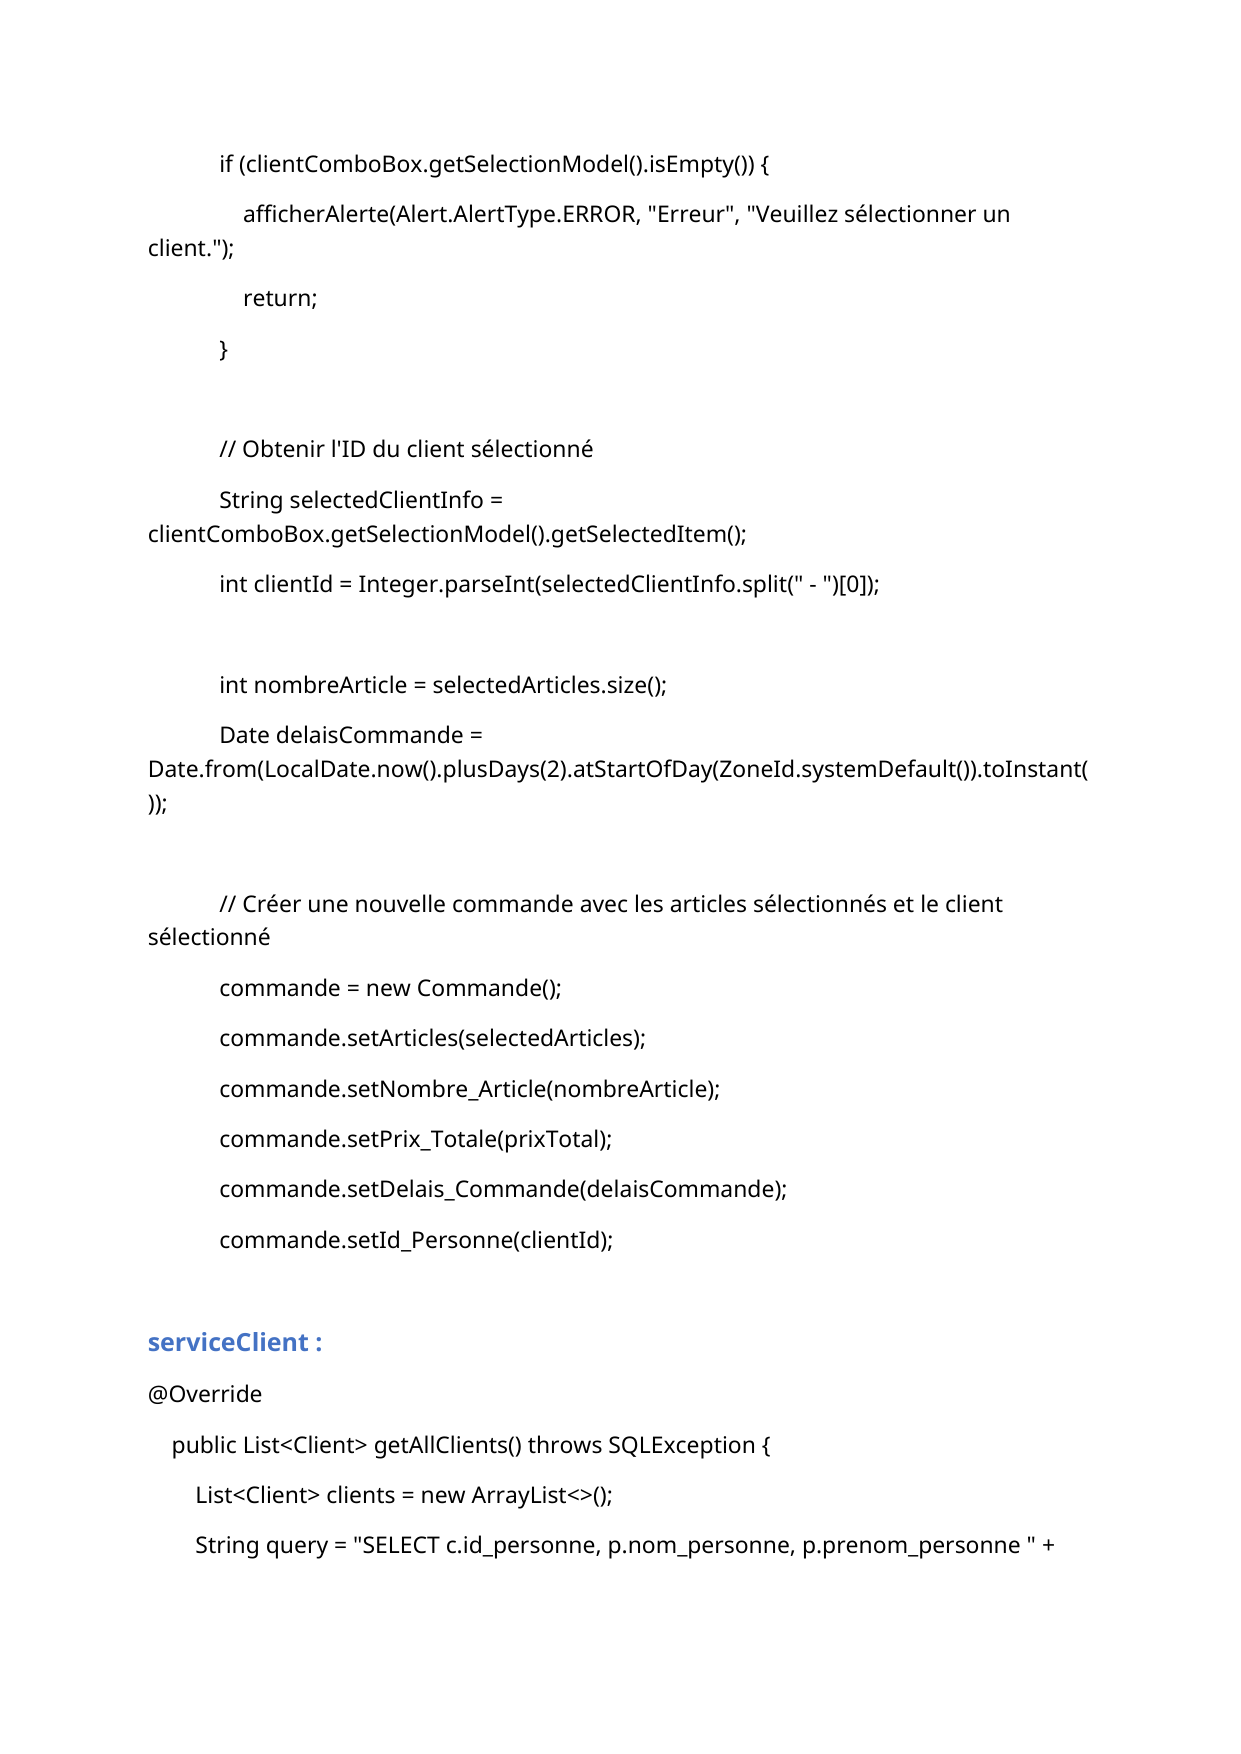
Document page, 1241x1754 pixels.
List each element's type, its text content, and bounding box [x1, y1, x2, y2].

text // Créer une nouvelle commande avec les articles sélectionnés et le client sélectionné [148, 888, 1093, 953]
text commande.setNombre_Article(nombreArticle); [148, 1073, 1093, 1104]
text commande.setId_Personne(clientId); [148, 1224, 1093, 1255]
text commande = new Commande(); [148, 972, 1093, 1003]
text Date delaisCommande = Date.from(LocalDate.now().plusDays(2).atStartOfDay(ZoneId.systemDefault()).toInstant()); [148, 719, 1093, 818]
text int nombreArticle = selectedArticles.size(); [148, 669, 1093, 700]
text afficherAlerte(Alert.AlertType.ERROR, "Erreur", "Veuillez sélectionner un client."); [148, 198, 1093, 263]
text serviceClient : [148, 1325, 1093, 1359]
text int clientId = Integer.parseInt(selectedClientInfo.split(" - ")[0]); [148, 568, 1093, 599]
text String selectedClientInfo = clientComboBox.getSelectionModel().getSelectedItem(); [148, 484, 1093, 549]
text String query = "SELECT c.id_personne, p.nom_personne, p.prenom_personne " + [148, 1529, 1093, 1561]
text return; [148, 282, 1093, 313]
text } [148, 333, 1093, 364]
text if (clientComboBox.getSelectionModel().isEmpty()) { [148, 148, 1093, 179]
text // Obtenir l'ID du client sélectionné [148, 433, 1093, 465]
text @Override [148, 1378, 1093, 1409]
text public List<Client> getAllClients() throws SQLException { [148, 1428, 1093, 1460]
text List<Client> clients = new ArrayList<>(); [148, 1479, 1093, 1510]
text commande.setDelais_Commande(delaisCommande); [148, 1173, 1093, 1205]
text commande.setArticles(selectedArticles); [148, 1022, 1093, 1053]
text commande.setPrix_Totale(prixTotal); [148, 1123, 1093, 1154]
